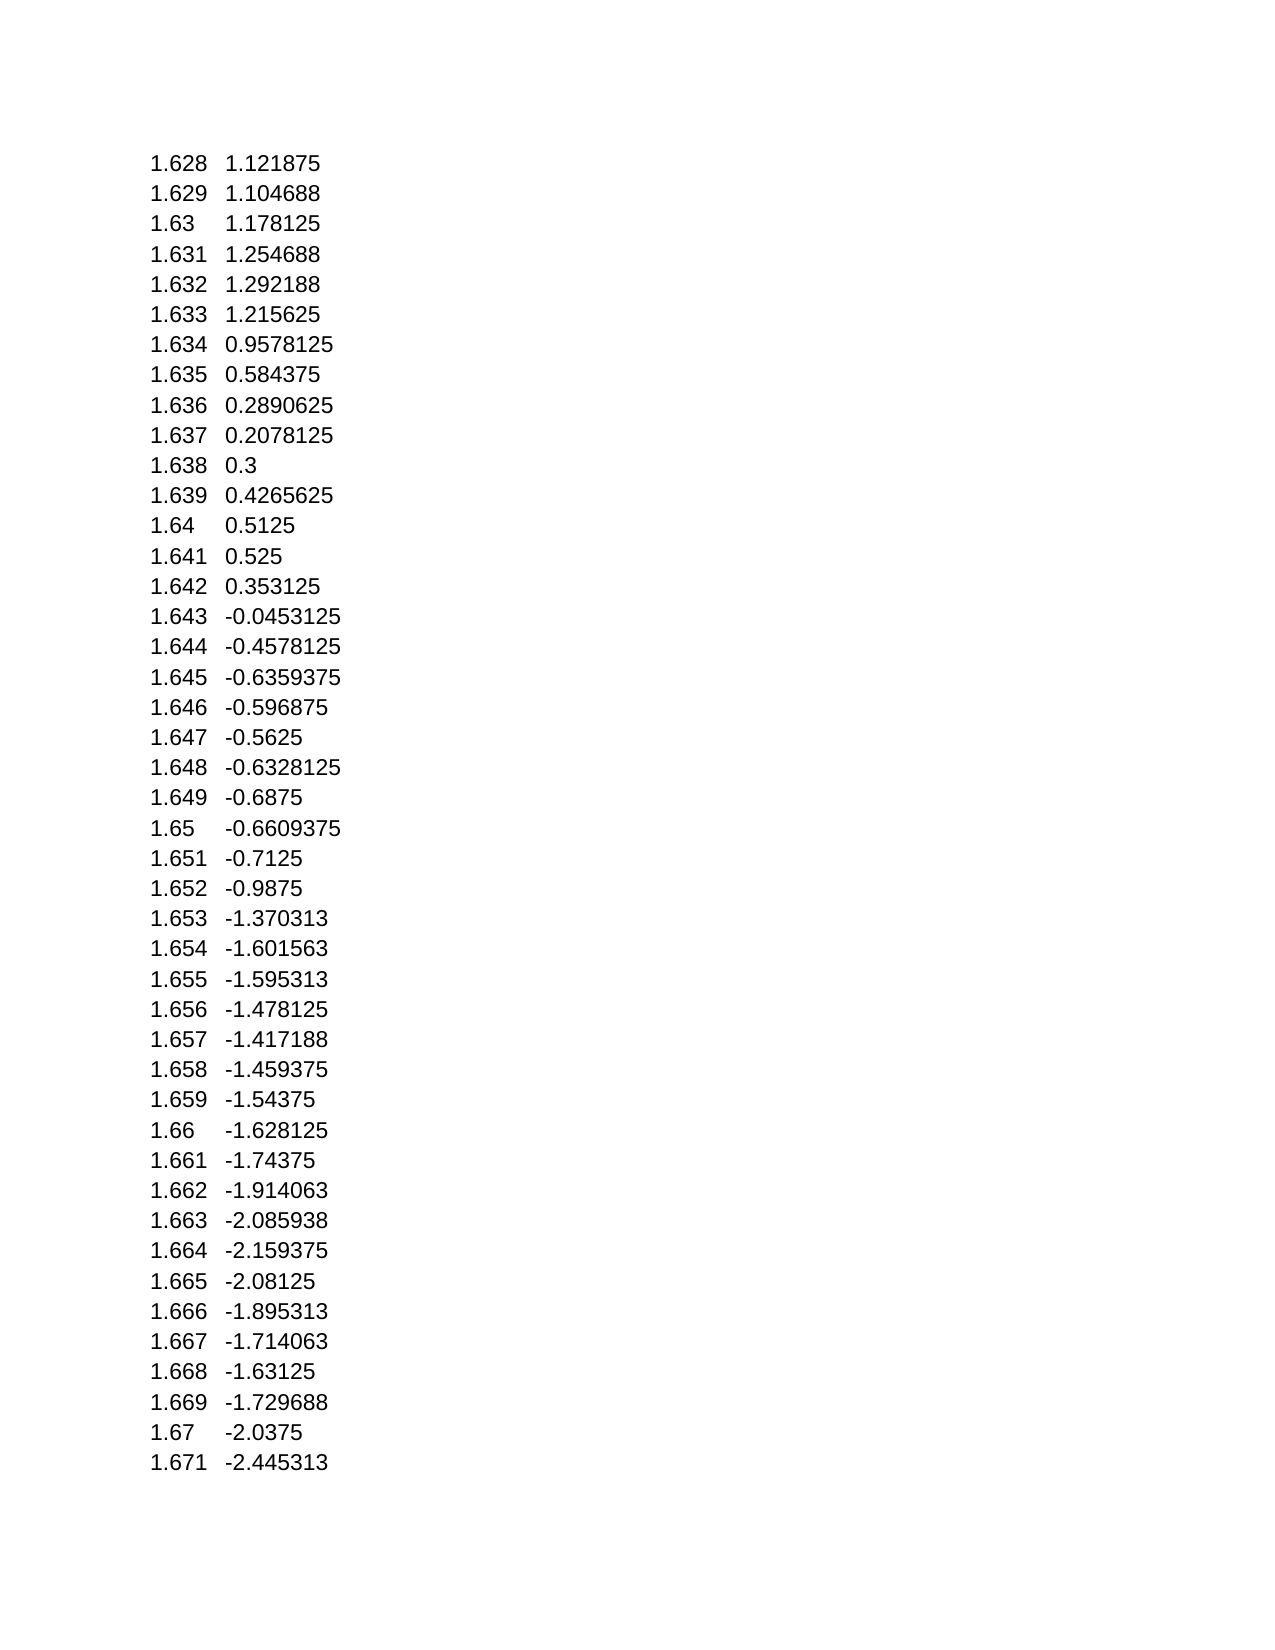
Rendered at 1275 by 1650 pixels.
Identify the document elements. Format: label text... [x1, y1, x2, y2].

text 1.634 0.9578125 [150, 331, 1125, 358]
text 1.647 -0.5625 [150, 724, 1125, 750]
text 1.662 -1.914063 [150, 1177, 1125, 1203]
text 1.641 0.525 [150, 543, 1125, 569]
text 1.658 -1.459375 [150, 1056, 1125, 1083]
text 1.643 -0.0453125 [150, 603, 1125, 629]
text 1.645 -0.6359375 [150, 663, 1125, 690]
text 1.631 1.254688 [150, 241, 1125, 267]
text 1.657 -1.417188 [150, 1026, 1125, 1052]
text 1.654 -1.601563 [150, 935, 1125, 962]
text 1.66 -1.628125 [150, 1117, 1125, 1143]
text 1.628 1.121875 [150, 150, 1125, 176]
text 1.642 0.353125 [150, 573, 1125, 599]
text 1.667 -1.714063 [150, 1328, 1125, 1354]
text 1.664 -2.159375 [150, 1237, 1125, 1264]
text 1.671 -2.445313 [150, 1449, 1125, 1475]
text 1.644 -0.4578125 [150, 633, 1125, 660]
text 1.663 -2.085938 [150, 1207, 1125, 1234]
text 1.639 0.4265625 [150, 482, 1125, 509]
text 1.659 -1.54375 [150, 1086, 1125, 1113]
text 1.636 0.2890625 [150, 392, 1125, 418]
text 1.638 0.3 [150, 452, 1125, 478]
text 1.655 -1.595313 [150, 966, 1125, 992]
text 1.629 1.104688 [150, 180, 1125, 207]
text 1.656 -1.478125 [150, 996, 1125, 1022]
text 1.649 -0.6875 [150, 784, 1125, 811]
text 1.637 0.2078125 [150, 422, 1125, 448]
text 1.635 0.584375 [150, 361, 1125, 388]
text 1.65 -0.6609375 [150, 814, 1125, 841]
text 1.652 -0.9875 [150, 875, 1125, 901]
text 1.651 -0.7125 [150, 845, 1125, 871]
text 1.646 -0.596875 [150, 694, 1125, 720]
text 1.661 -1.74375 [150, 1147, 1125, 1173]
text 1.64 0.5125 [150, 512, 1125, 539]
text 1.669 -1.729688 [150, 1388, 1125, 1415]
text 1.665 -2.08125 [150, 1268, 1125, 1294]
text 1.648 -0.6328125 [150, 754, 1125, 781]
text 1.633 1.215625 [150, 301, 1125, 327]
text 1.668 -1.63125 [150, 1358, 1125, 1385]
text 1.67 -2.0375 [150, 1419, 1125, 1445]
text 1.653 -1.370313 [150, 905, 1125, 932]
text 1.63 1.178125 [150, 210, 1125, 237]
text 1.666 -1.895313 [150, 1298, 1125, 1324]
text 1.632 1.292188 [150, 271, 1125, 297]
